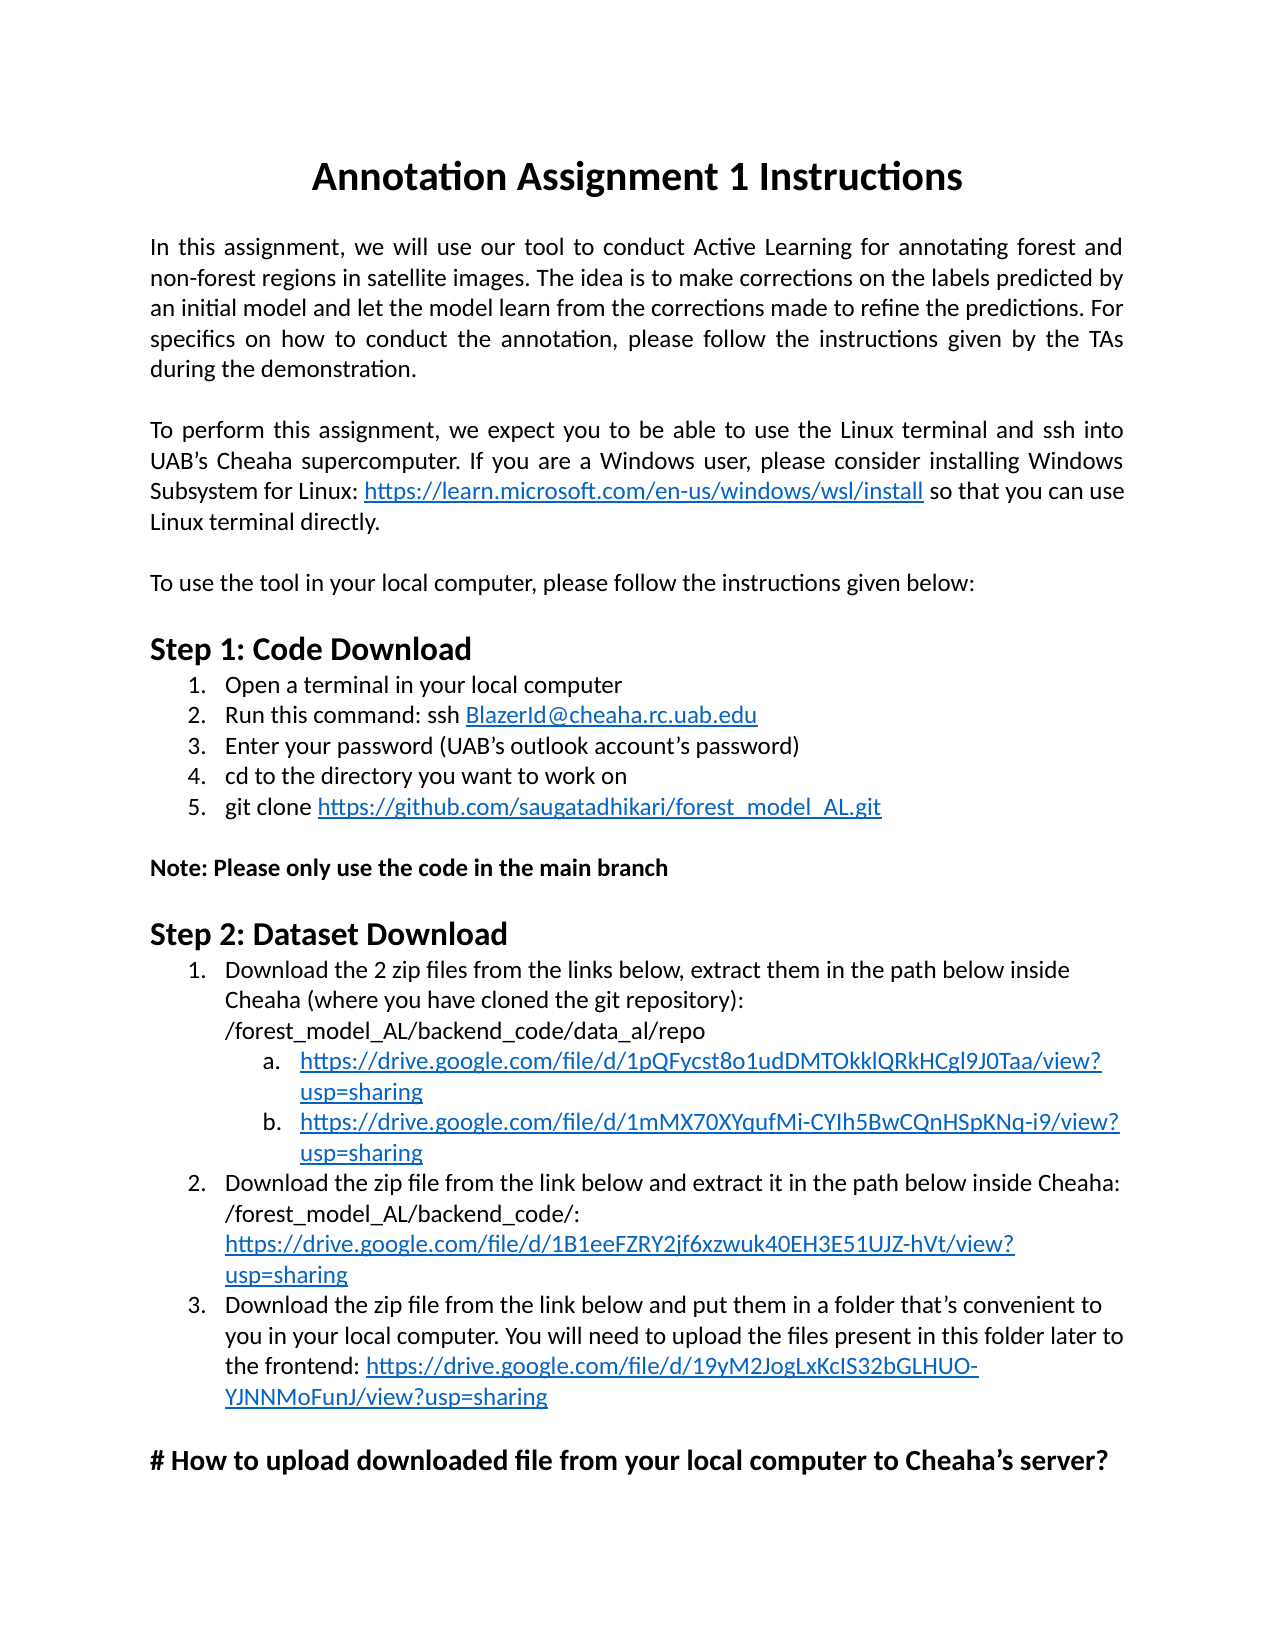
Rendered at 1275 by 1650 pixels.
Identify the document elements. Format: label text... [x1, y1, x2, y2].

list cd to the directory you want to work on [187, 760, 1125, 791]
list git clone https://github.com/saugatadhikari/forest_model_AL.git [187, 791, 1125, 821]
text Annotation Assignment 1 Instructions [150, 150, 1125, 201]
list Open a terminal in your local computer [187, 669, 1125, 699]
text Note: Please only use the code in the main branch [150, 852, 1125, 882]
list Download the zip file from the link below and extract it in the path below inside Cheaha: /forest_model_AL/backend_code/: https://drive.google.com/file/d/1B1eeFZRY2jf6xzwuk40EH3E51UJZ-hVt/view?usp=sharing [187, 1167, 1125, 1289]
text Step 1: Code Download [150, 628, 1125, 669]
text # How to upload downloaded file from your local computer to Cheaha’s server? [150, 1442, 1125, 1478]
list Run this command: ssh BlazerId@cheaha.rc.uab.edu [187, 699, 1125, 730]
list Enter your password (UAB’s outlook account’s password) [187, 730, 1125, 760]
text In this assignment, we will use our tool to conduct Active Learning for annotating forest and non-forest regions in satellite images. The idea is to make corrections on the labels predicted by an initial model and let the model learn from the corrections made to refine the predictions. For specifics on how to conduct the annotation, please follow the instructions given by the TAs during the demonstration. [150, 231, 1125, 384]
list https://drive.google.com/file/d/1pQFycst8o1udDMTOkklQRkHCgl9J0Taa/view?usp=sharing [262, 1045, 1125, 1106]
list Download the zip file from the link below and put them in a folder that’s convenient to you in your local computer. You will need to upload the files present in this folder later to the frontend: https://drive.google.com/file/d/19yM2JogLxKcIS32bGLHUO-YJNNMoFunJ/view?usp=sharing [187, 1289, 1125, 1412]
text To perform this assignment, we expect you to be able to use the Linux terminal and ssh into UAB’s Cheaha supercomputer. If you are a Windows user, please consider installing Windows Subsystem for Linux: https://learn.microsoft.com/en-us/windows/wsl/install so that you can use Linux terminal directly. [150, 414, 1125, 537]
text To use the tool in your local computer, please follow the instructions given below: [150, 567, 1125, 598]
list https://drive.google.com/file/d/1mMX70XYqufMi-CYIh5BwCQnHSpKNq-i9/view?usp=sharing [262, 1106, 1125, 1167]
list Download the 2 zip files from the links below, extract them in the path below inside Cheaha (where you have cloned the git repository): /forest_model_AL/backend_code/data_al/repo [187, 954, 1125, 1045]
text Step 2: Dataset Download [150, 913, 1125, 954]
